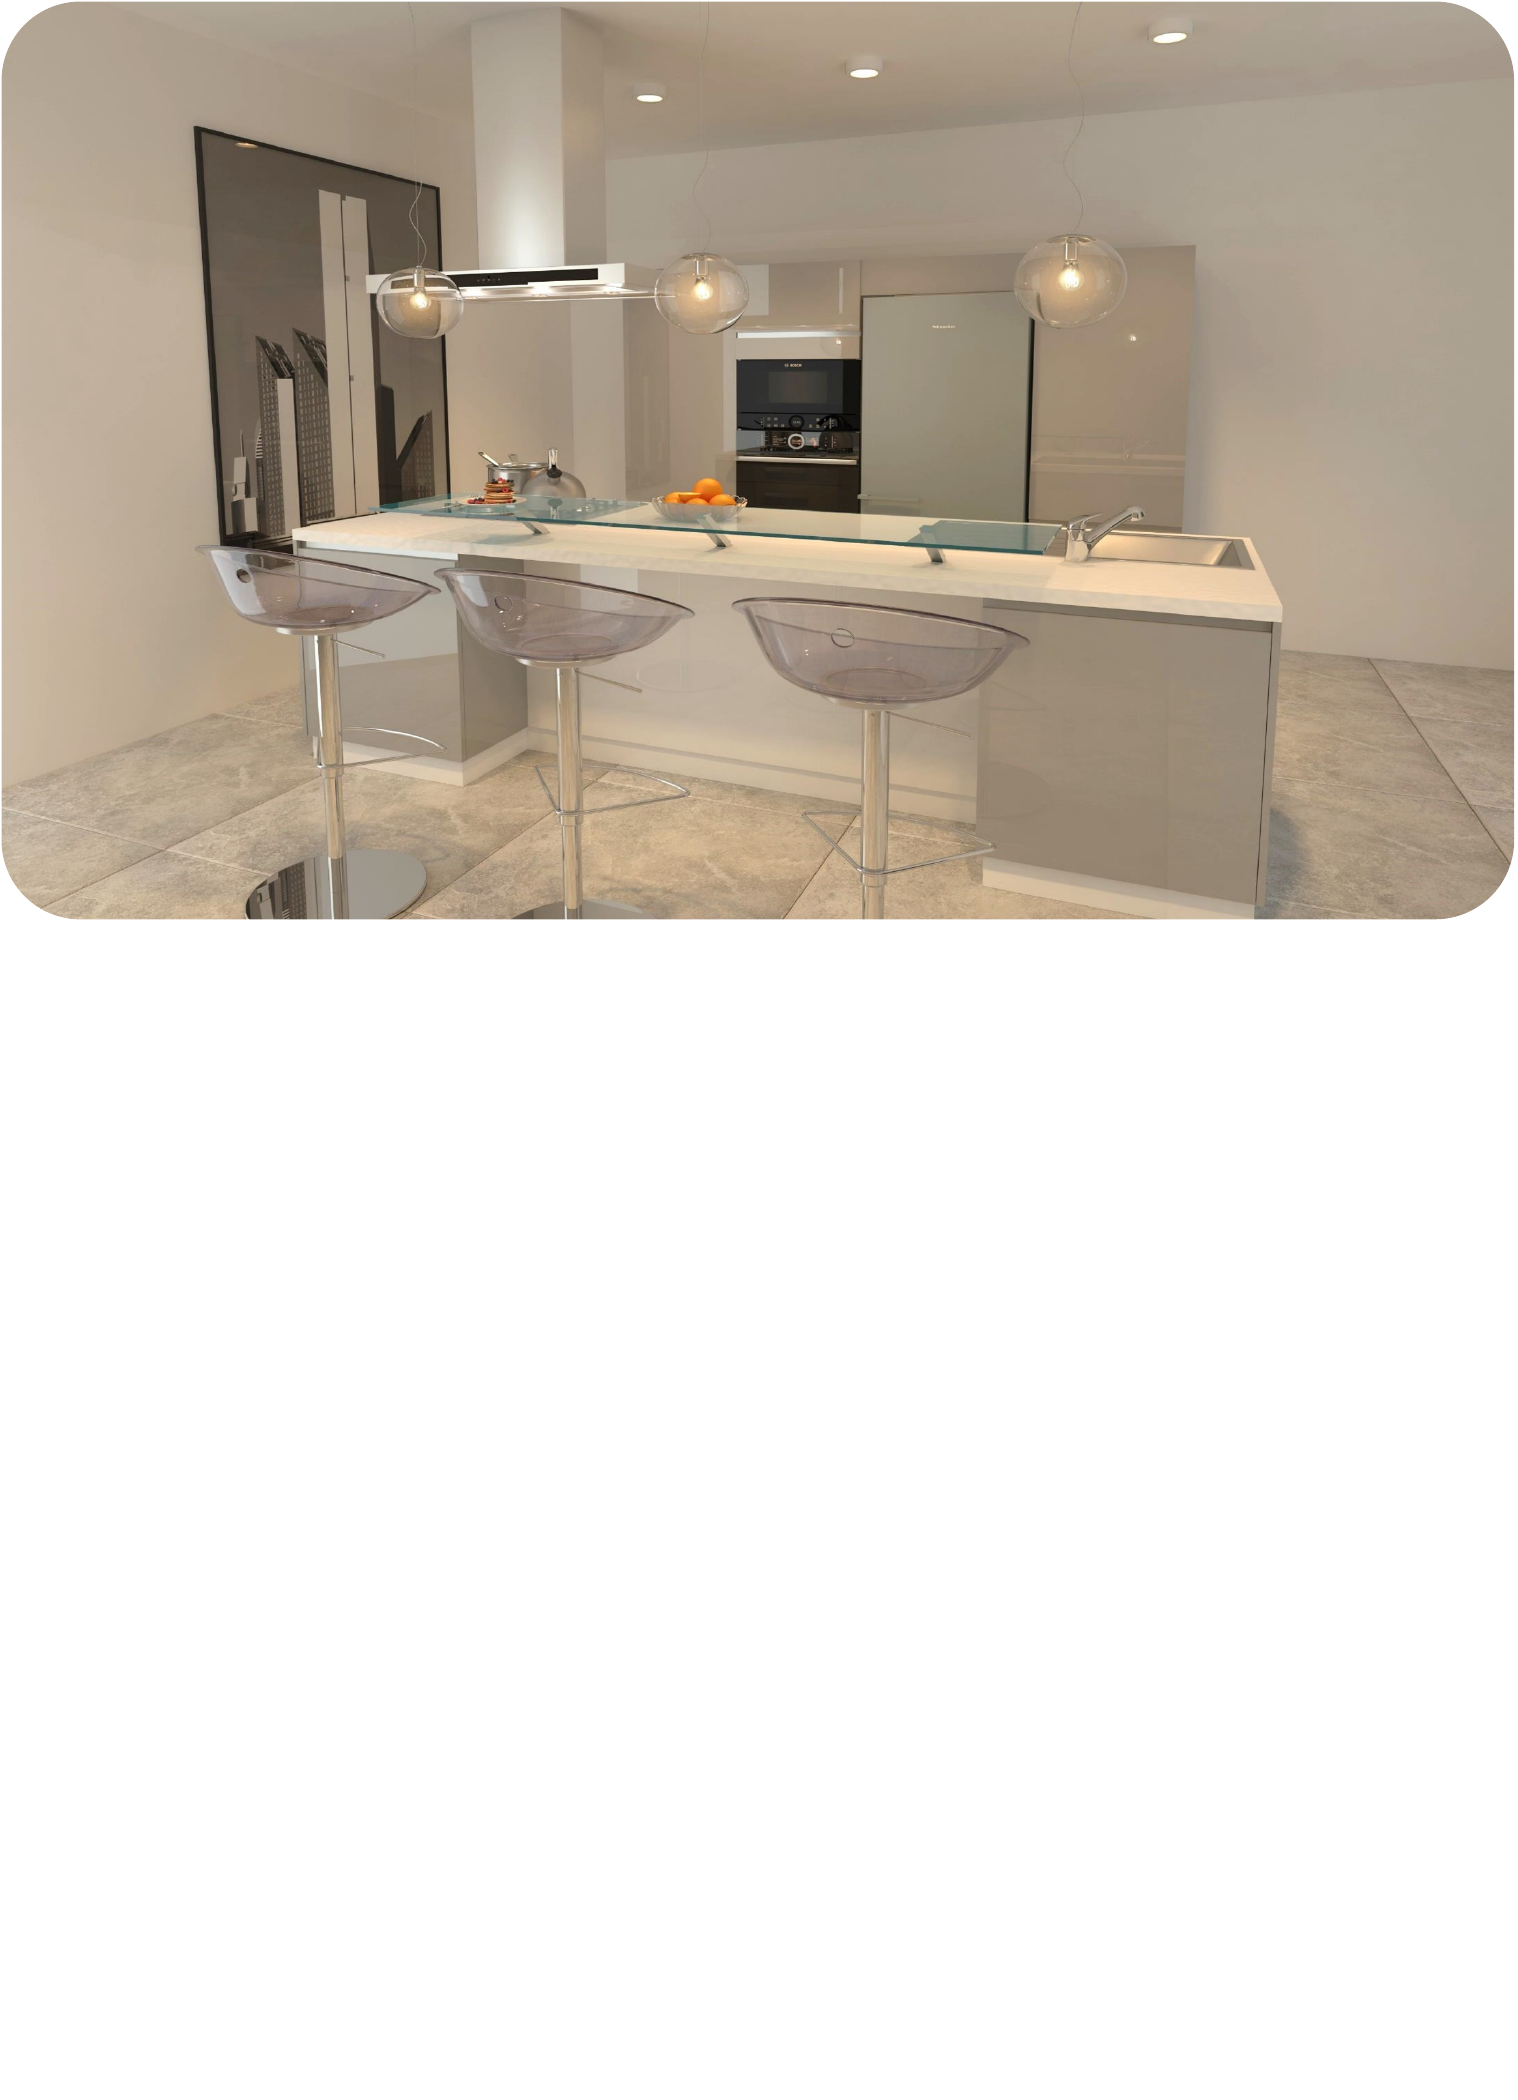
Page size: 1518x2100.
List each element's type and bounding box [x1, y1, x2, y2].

picture [1, 1, 1515, 920]
